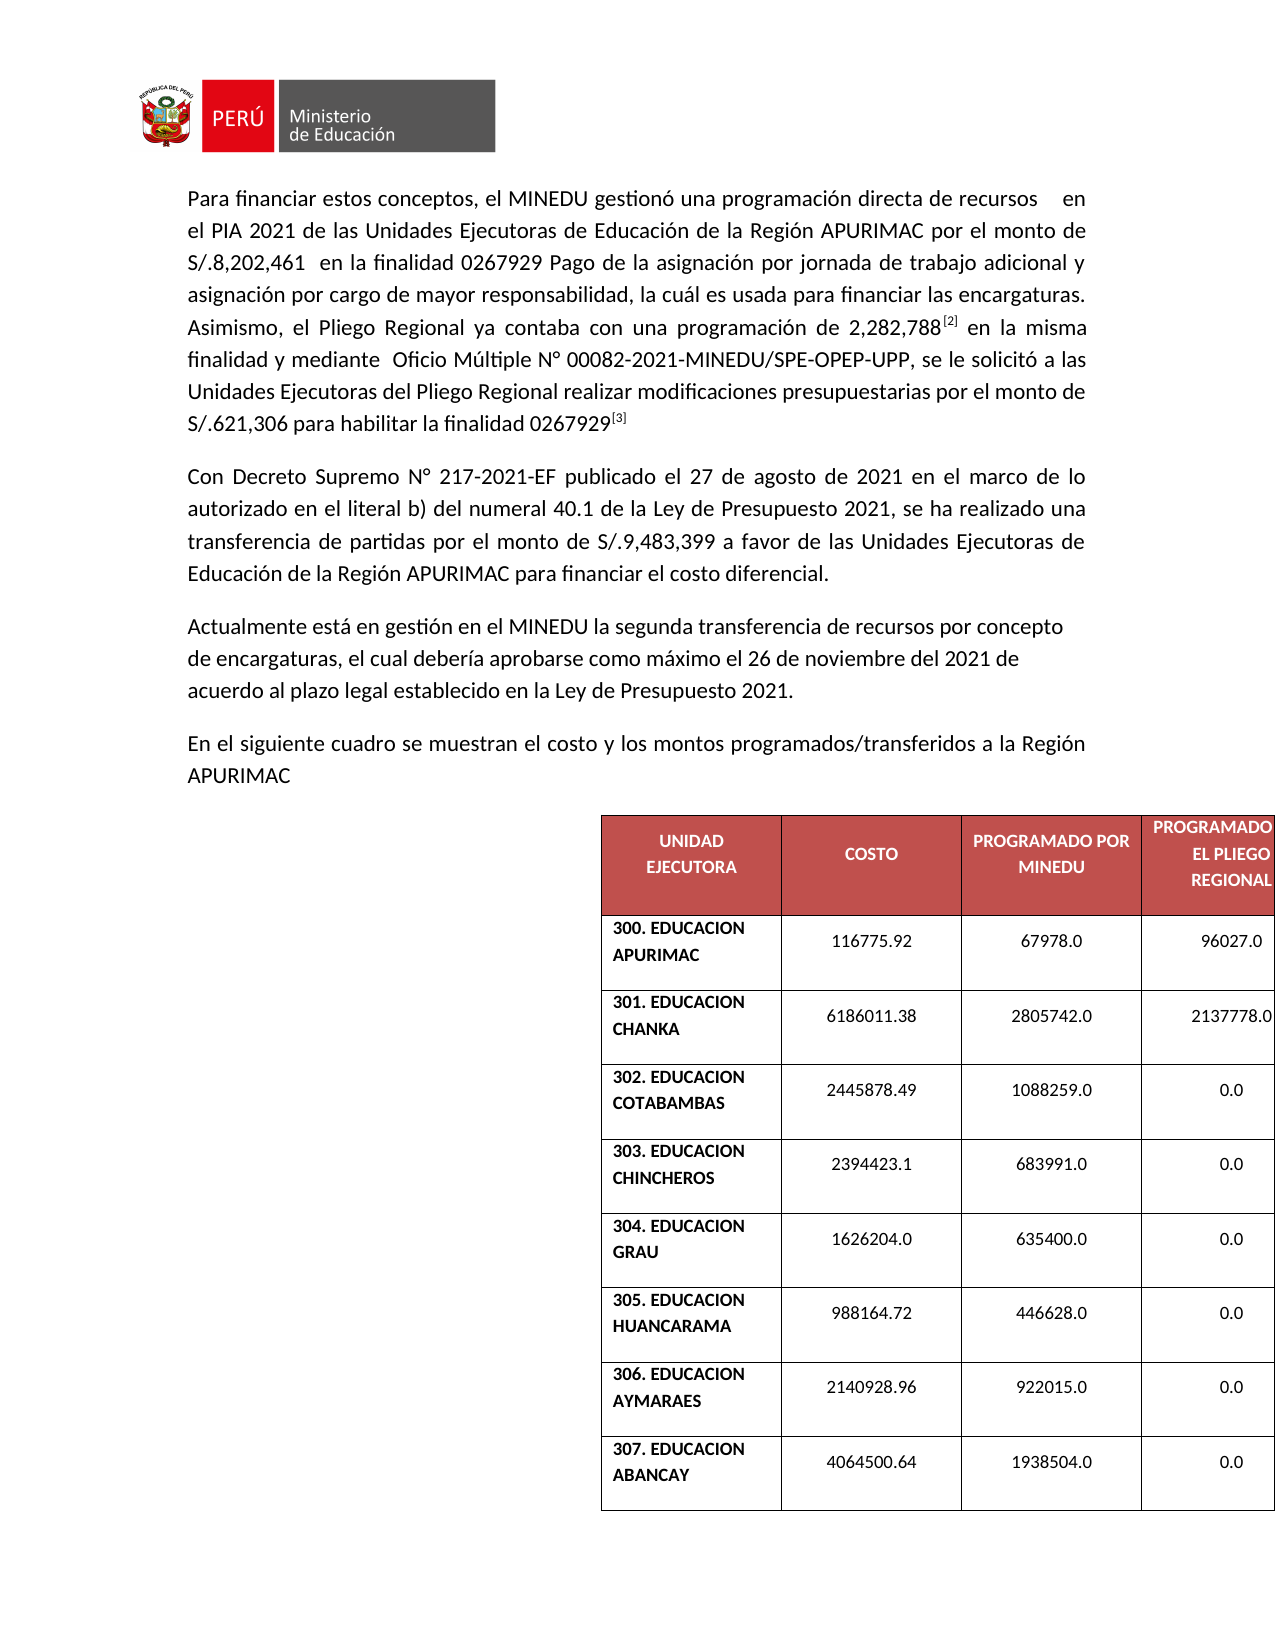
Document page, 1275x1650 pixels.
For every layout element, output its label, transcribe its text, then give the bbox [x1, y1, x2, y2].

table_cell 67978.0 [962, 916, 1141, 990]
table_cell 306. EDUCACION AYMARAES [602, 1363, 781, 1436]
table_cell 635400.0 [962, 1214, 1141, 1287]
table_cell 683991.0 [962, 1140, 1141, 1213]
table_cell 0.0 [1142, 1214, 1274, 1287]
table_cell 301. EDUCACION CHANKA [602, 991, 781, 1064]
table_cell 922015.0 [962, 1363, 1141, 1436]
table_cell 0.0 [1142, 1437, 1274, 1510]
table_cell 96027.0 [1142, 916, 1274, 990]
table_cell 307. EDUCACION ABANCAY [602, 1437, 781, 1510]
text Con Decreto Supremo N° 217-2021-EF publicado el 27 de agosto de 2021 en el marco de lo autorizado en el literal b) del numeral 40.1 de la Ley de Presupuesto 2021, se ha realizado una transferencia de partidas por el monto de S/.9,483,399 a favor de las Unidades Ejecutoras de Educación de la Región APURIMAC para financiar el costo diferencial. [187, 462, 1087, 587]
table_header UNIDAD EJECUTORA [602, 816, 781, 915]
table_cell 300. EDUCACION APURIMAC [602, 916, 781, 990]
table_cell 116775.92 [782, 916, 961, 990]
table_cell 6186011.38 [782, 991, 961, 1064]
table_cell 446628.0 [962, 1288, 1141, 1362]
table_cell 0.0 [1142, 1363, 1274, 1436]
table_cell 988164.72 [782, 1288, 961, 1362]
table_cell 2140928.96 [782, 1363, 961, 1436]
table_cell 1088259.0 [962, 1065, 1141, 1138]
table_cell 305. EDUCACION HUANCARAMA [602, 1288, 781, 1362]
table_cell 2394423.1 [782, 1140, 961, 1213]
table_header PROGRAMADO POR EL PLIEGO REGIONAL [1142, 816, 1274, 915]
table_cell 0.0 [1142, 1288, 1274, 1362]
table_cell 0.0 [1142, 1065, 1274, 1138]
picture [128, 75, 502, 156]
table_cell 4064500.64 [782, 1437, 961, 1510]
table_cell 303. EDUCACION CHINCHEROS [602, 1140, 781, 1213]
text En el siguiente cuadro se muestran el costo y los montos programados/transferidos a la Región APURIMAC [187, 729, 1087, 789]
table_cell 2805742.0 [962, 991, 1141, 1064]
text Para financiar estos conceptos, el MINEDU gestionó una programación directa de recursos en el PIA 2021 de las Unidades Ejecutoras de Educación de la Región APURIMAC por el monto de S/.8,202,461 en la finalidad 0267929 Pago de la asignación por jornada de trabajo adicional y asignación por cargo de mayor responsabilidad, la cuál es usada para financiar las encargaturas. Asimismo, el Pliego Regional ya contaba con una programación de 2,282,788[2] en la misma finalidad y mediante Oficio Múltiple N° 00082-2021-MINEDU/SPE-OPEP-UPP, se le solicitó a las Unidades Ejecutoras del Pliego Regional realizar modificaciones presupuestarias por el monto de S/.621,306 para habilitar la finalidad 0267929[3] [187, 184, 1087, 437]
table_header COSTO [782, 816, 961, 915]
text Actualmente está en gestión en el MINEDU la segunda transferencia de recursos por concepto de encargaturas, el cual debería aprobarse como máximo el 26 de noviembre del 2021 de acuerdo al plazo legal establecido en la Ley de Presupuesto 2021. [187, 612, 1087, 704]
table_cell 1626204.0 [782, 1214, 961, 1287]
table_cell 2445878.49 [782, 1065, 961, 1138]
table_cell 1938504.0 [962, 1437, 1141, 1510]
table_cell 2137778.0 [1142, 991, 1274, 1064]
table_cell 0.0 [1142, 1140, 1274, 1213]
table_cell 304. EDUCACION GRAU [602, 1214, 781, 1287]
table_cell 302. EDUCACION COTABAMBAS [602, 1065, 781, 1138]
table_header PROGRAMADO POR MINEDU [962, 816, 1141, 915]
